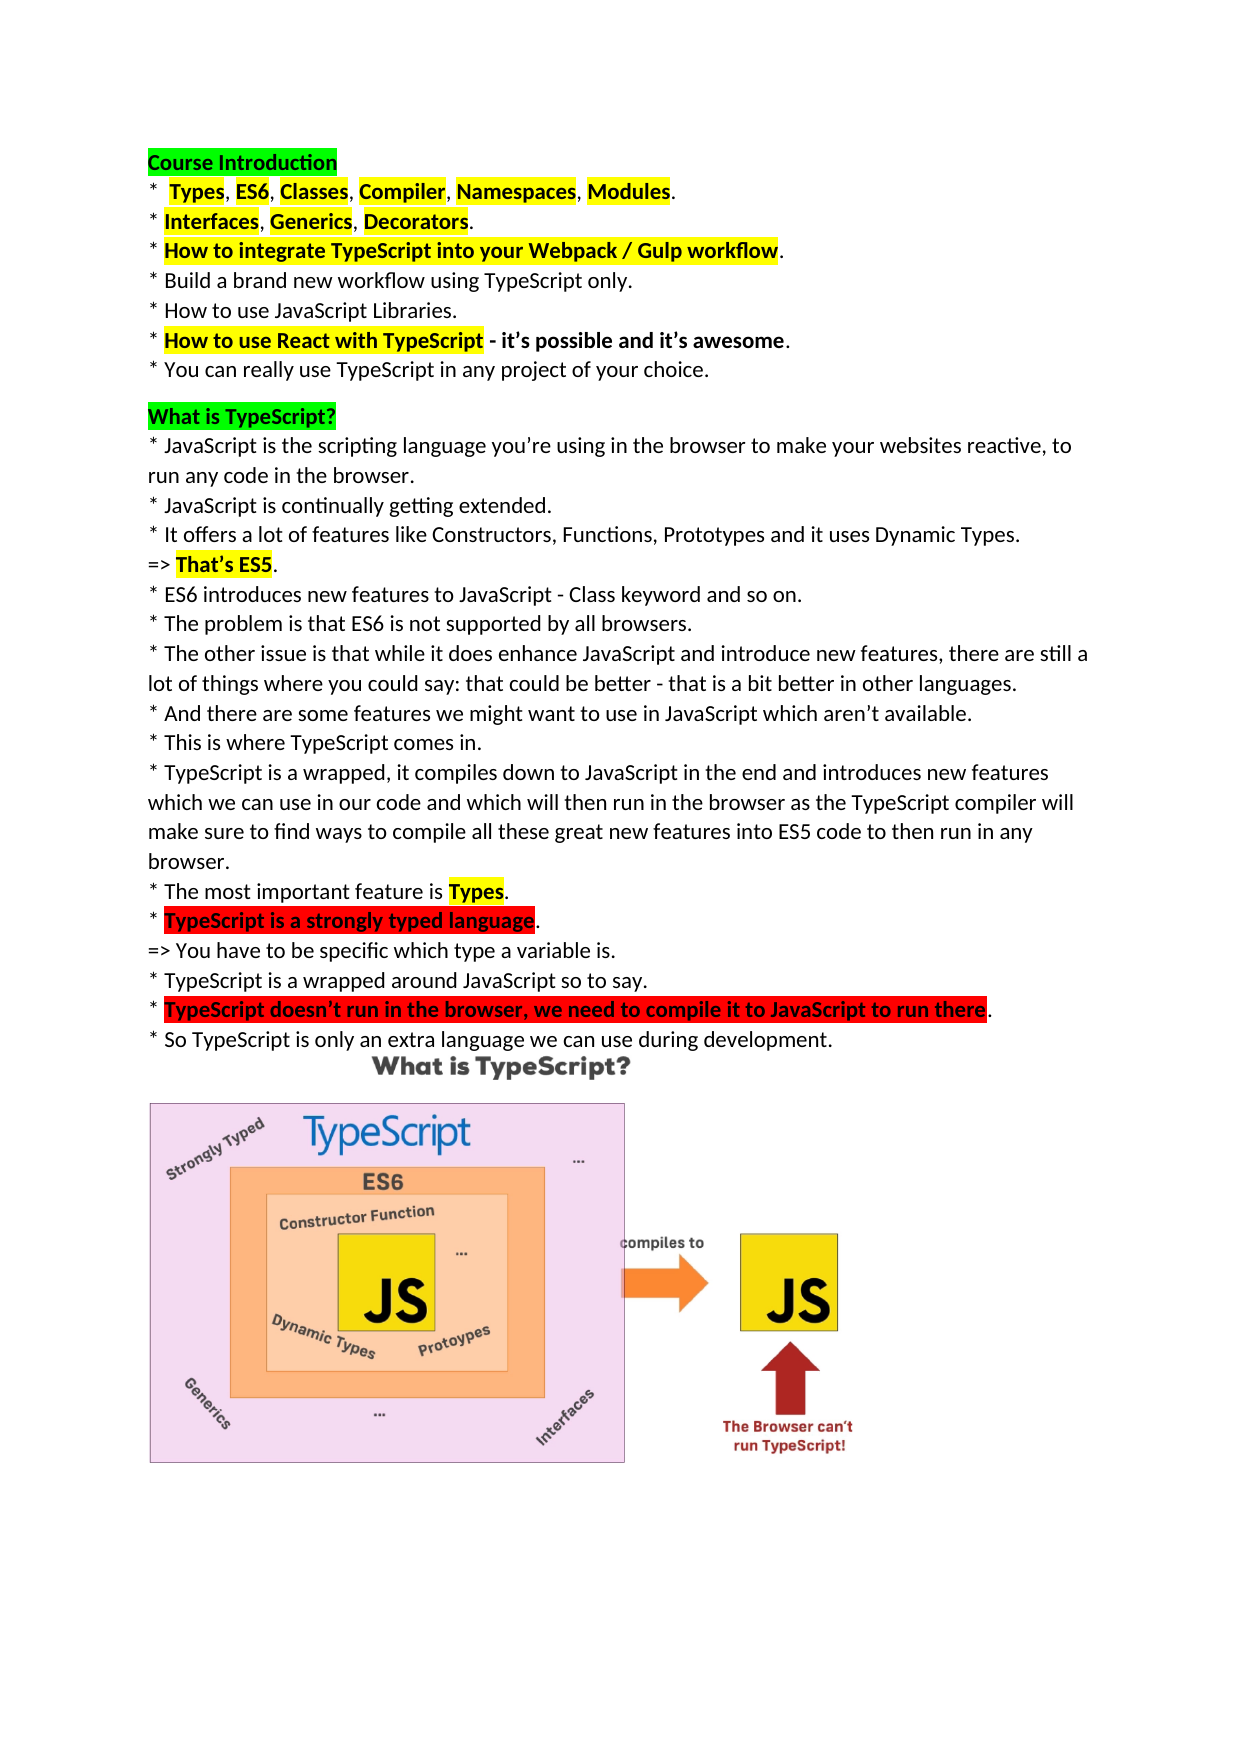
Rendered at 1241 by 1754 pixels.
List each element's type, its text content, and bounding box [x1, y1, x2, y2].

text Course Introduction * Types, ES6, Classes, Compiler, Namespaces, Modules. * Interfaces, Generics, Decorators. * How to integrate TypeScript into your Webpack / Gulp workflow. * Build a brand new workflow using TypeScript only. * How to use JavaScript Libraries. * How to use React with TypeScript - it’s possible and it’s awesome. * You can really use TypeScript in any project of your choice. [148, 148, 1093, 383]
picture [147, 1055, 853, 1464]
